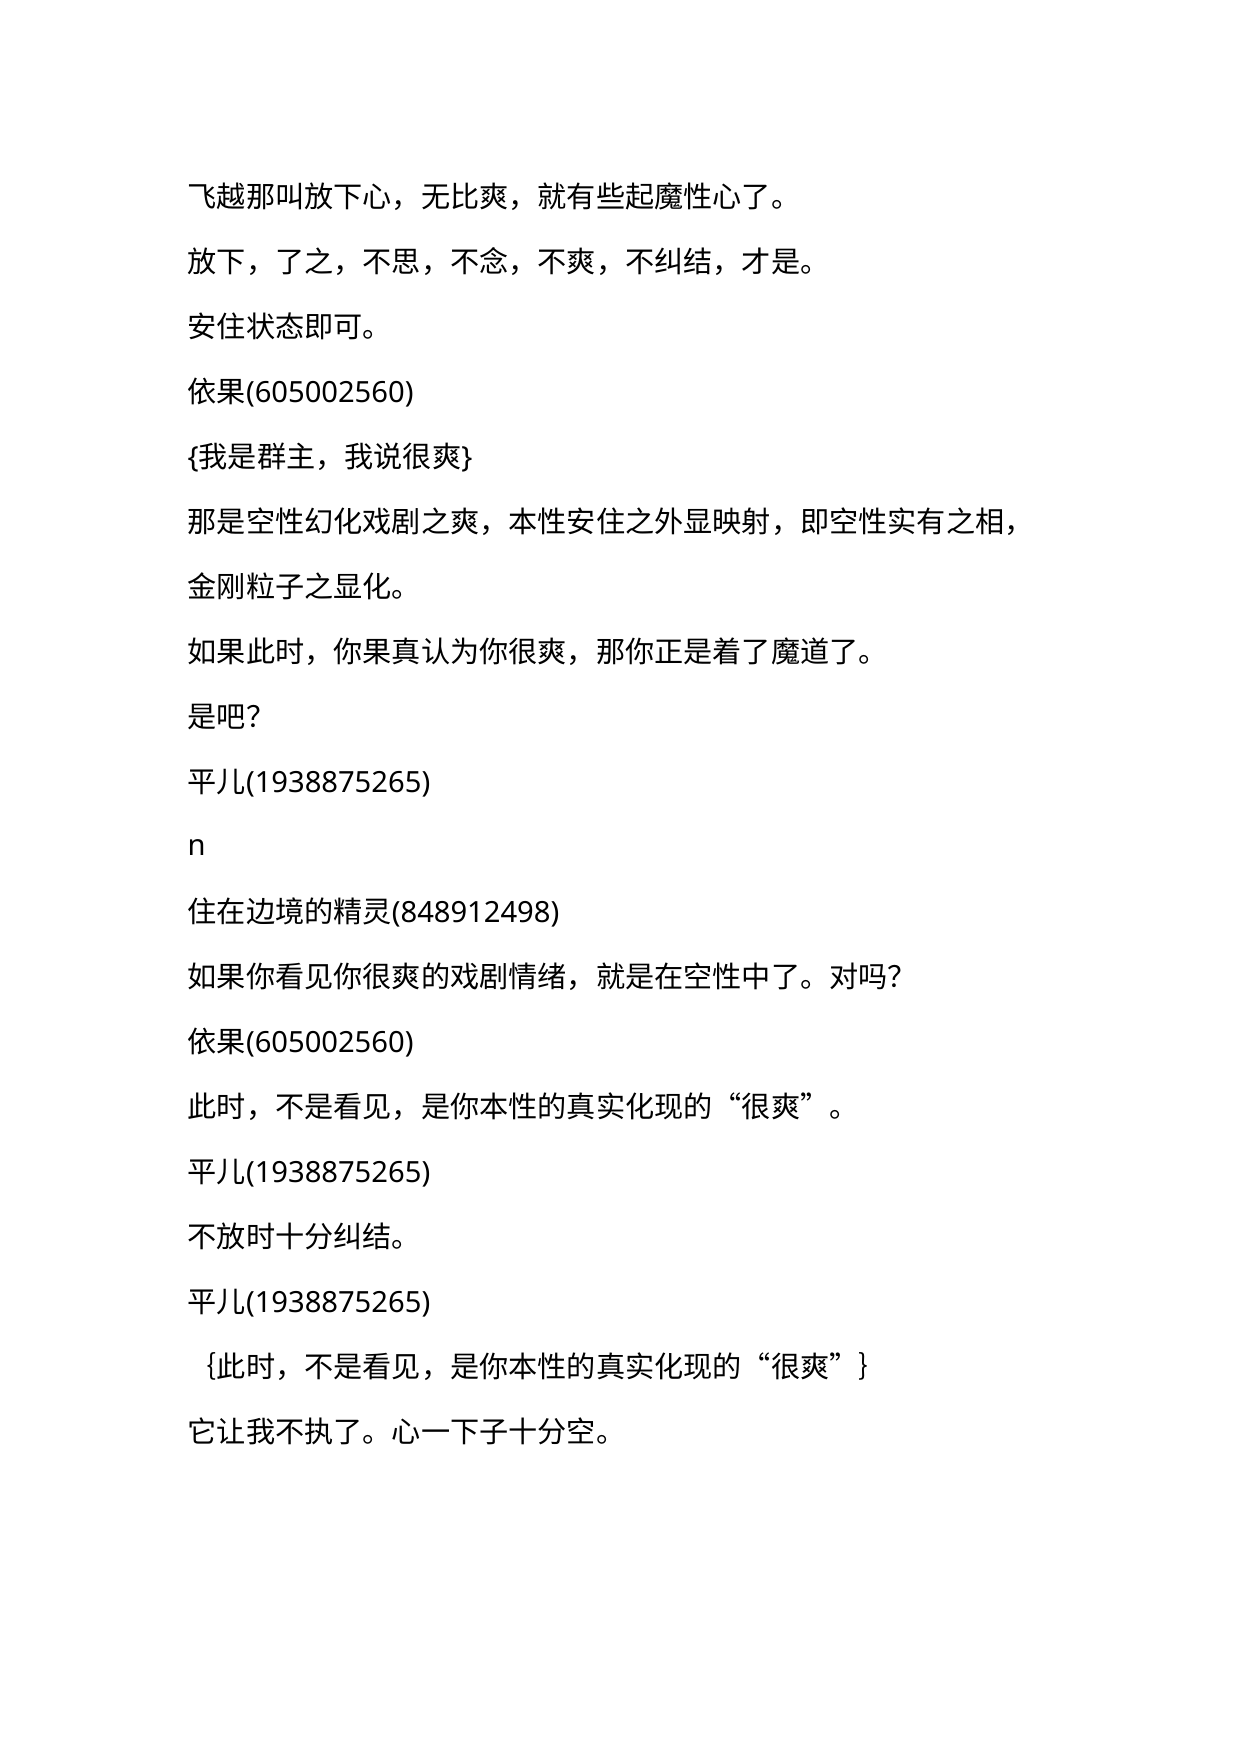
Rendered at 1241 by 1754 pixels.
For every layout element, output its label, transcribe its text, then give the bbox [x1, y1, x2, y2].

text 此时，不是看见，是你本性的真实化现的“很爽”。 [187, 1072, 1053, 1137]
text 是吧？ [187, 682, 1053, 747]
text 平儿(1938875265) 不放时十分纠结。 [187, 1137, 1053, 1267]
text {我是群主，我说很爽} 那是空性幻化戏剧之爽，本性安住之外显映射，即空性实有之相，金刚粒子之显化。 [187, 422, 1053, 617]
text 住在边境的精灵(848912498) 如果你看见你很爽的戏剧情绪，就是在空性中了。对吗？ 依果(605002560) [187, 877, 1053, 1072]
text 平儿(1938875265) n [187, 747, 1053, 877]
text 如果此时，你果真认为你很爽，那你正是着了魔道了。 [187, 617, 1053, 682]
text 平儿(1938875265) ｛此时，不是看见，是你本性的真实化现的“很爽”｝ [187, 1267, 1053, 1397]
text 它让我不执了。心一下子十分空。 [187, 1397, 1053, 1462]
text 依果(605002560) [187, 357, 1053, 422]
text 飞越那叫放下心，无比爽，就有些起魔性心了。 放下，了之，不思，不念，不爽，不纠结，才是。 安住状态即可。 [187, 162, 1053, 357]
